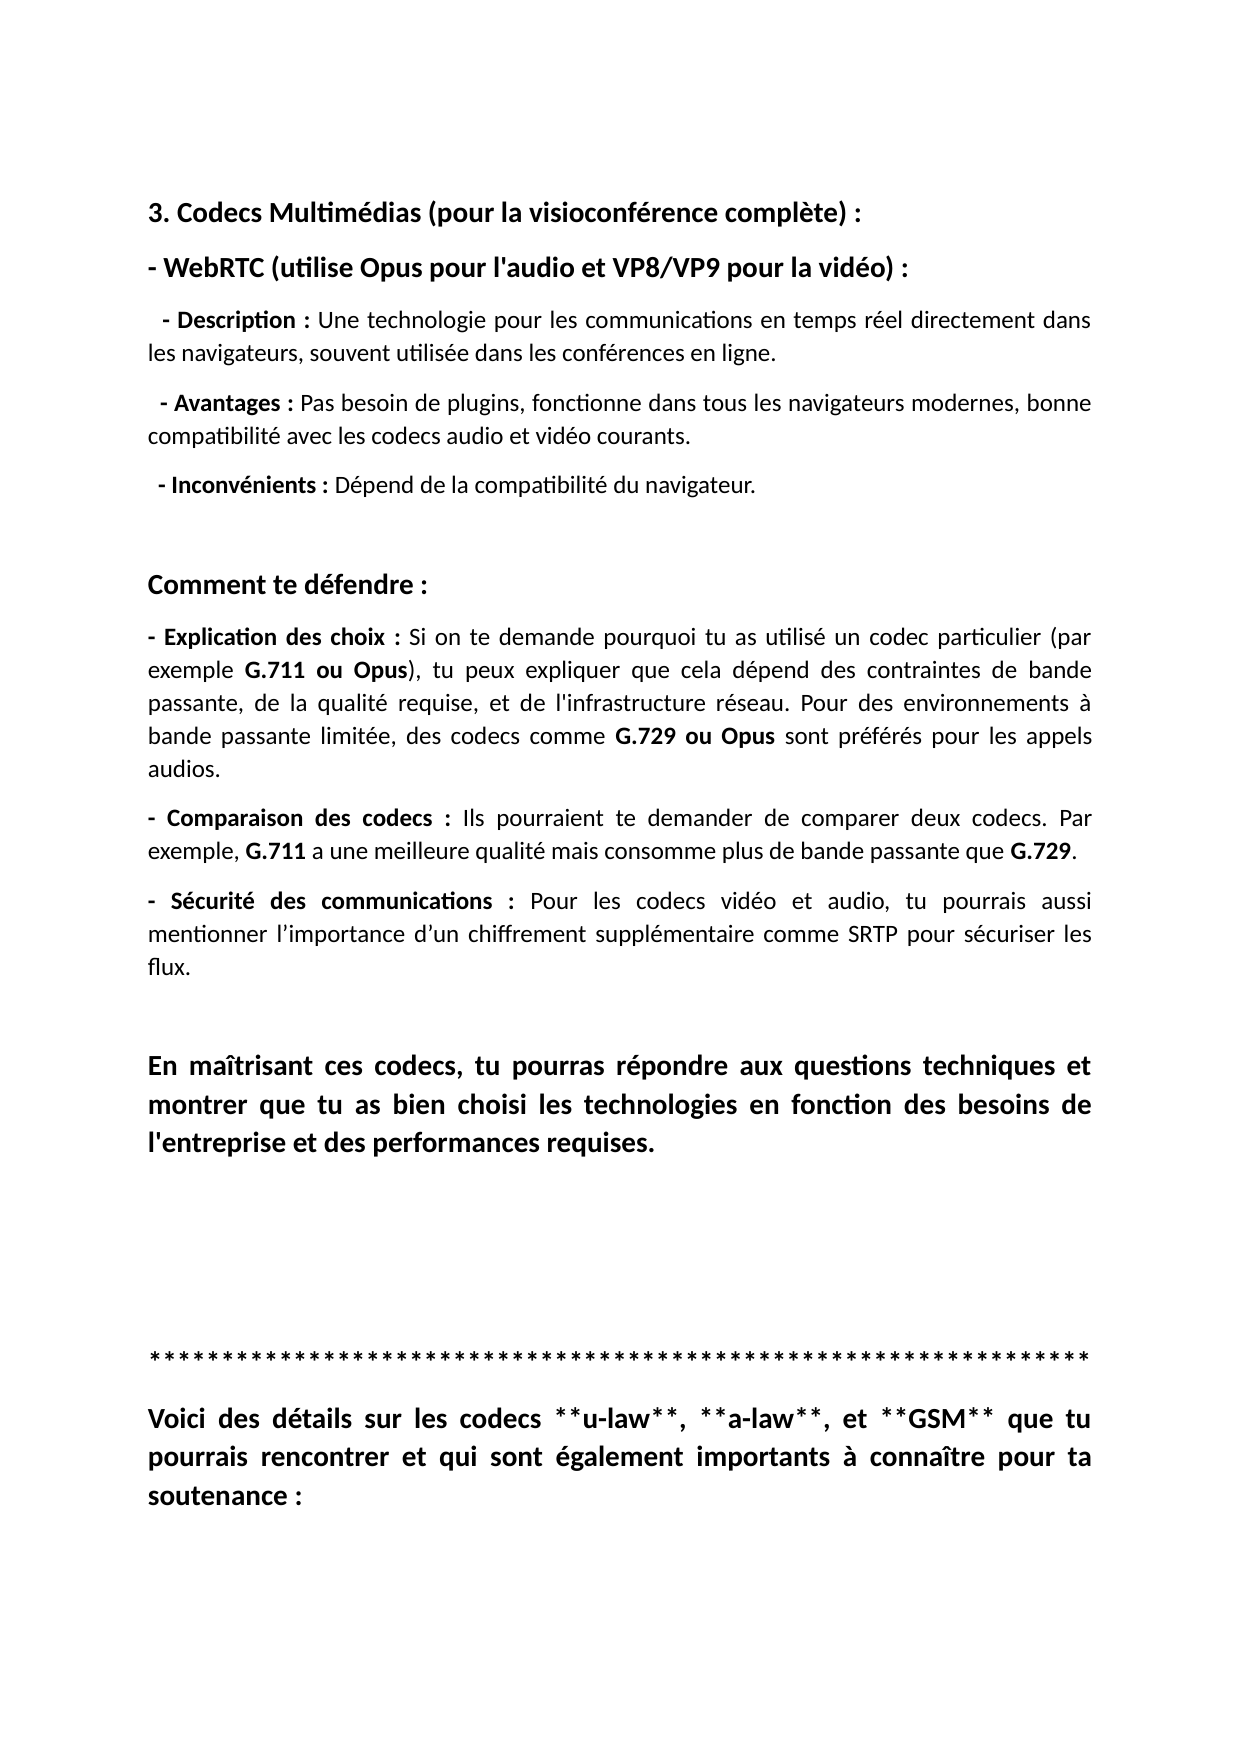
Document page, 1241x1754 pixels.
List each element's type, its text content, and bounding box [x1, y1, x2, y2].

text - Description : Une technologie pour les communications en temps réel directement dans les navigateurs, souvent utilisée dans les conférences en ligne. [148, 305, 1093, 368]
text Voici des détails sur les codecs **u-law**, **a-law**, et **GSM** que tu pourrais rencontrer et qui sont également importants à connaître pour ta soutenance : [148, 1400, 1093, 1512]
text - WebRTC (utilise Opus pour l'audio et VP8/VP9 pour la vidéo) : [148, 249, 1093, 285]
text - Inconvénients : Dépend de la compatibilité du navigateur. [148, 470, 1093, 500]
text - Sécurité des communications : Pour les codecs vidéo et audio, tu pourrais aussi mentionner l’importance d’un chiffrement supplémentaire comme SRTP pour sécuriser les flux. [148, 885, 1093, 981]
text ***************************************************************** [148, 1344, 1093, 1380]
text 3. Codecs Multimédias (pour la visioconférence complète) : [148, 194, 1093, 230]
text - Explication des choix : Si on te demande pourquoi tu as utilisé un codec particulier (par exemple G.711 ou Opus), tu peux expliquer que cela dépend des contraintes de bande passante, de la qualité requise, et de l'infrastructure réseau. Pour des environnements à bande passante limitée, des codecs comme G.729 ou Opus sont préférés pour les appels audios. [148, 621, 1093, 783]
text - Avantages : Pas besoin de plugins, fonctionne dans tous les navigateurs modernes, bonne compatibilité avec les codecs audio et vidéo courants. [148, 387, 1093, 451]
text Comment te défendre : [148, 566, 1093, 602]
text En maîtrisant ces codecs, tu pourras répondre aux questions techniques et montrer que tu as bien choisi les technologies en fonction des besoins de l'entreprise et des performances requises. [148, 1047, 1093, 1160]
text - Comparaison des codecs : Ils pourraient te demander de comparer deux codecs. Par exemple, G.711 a une meilleure qualité mais consomme plus de bande passante que G.729. [148, 802, 1093, 866]
